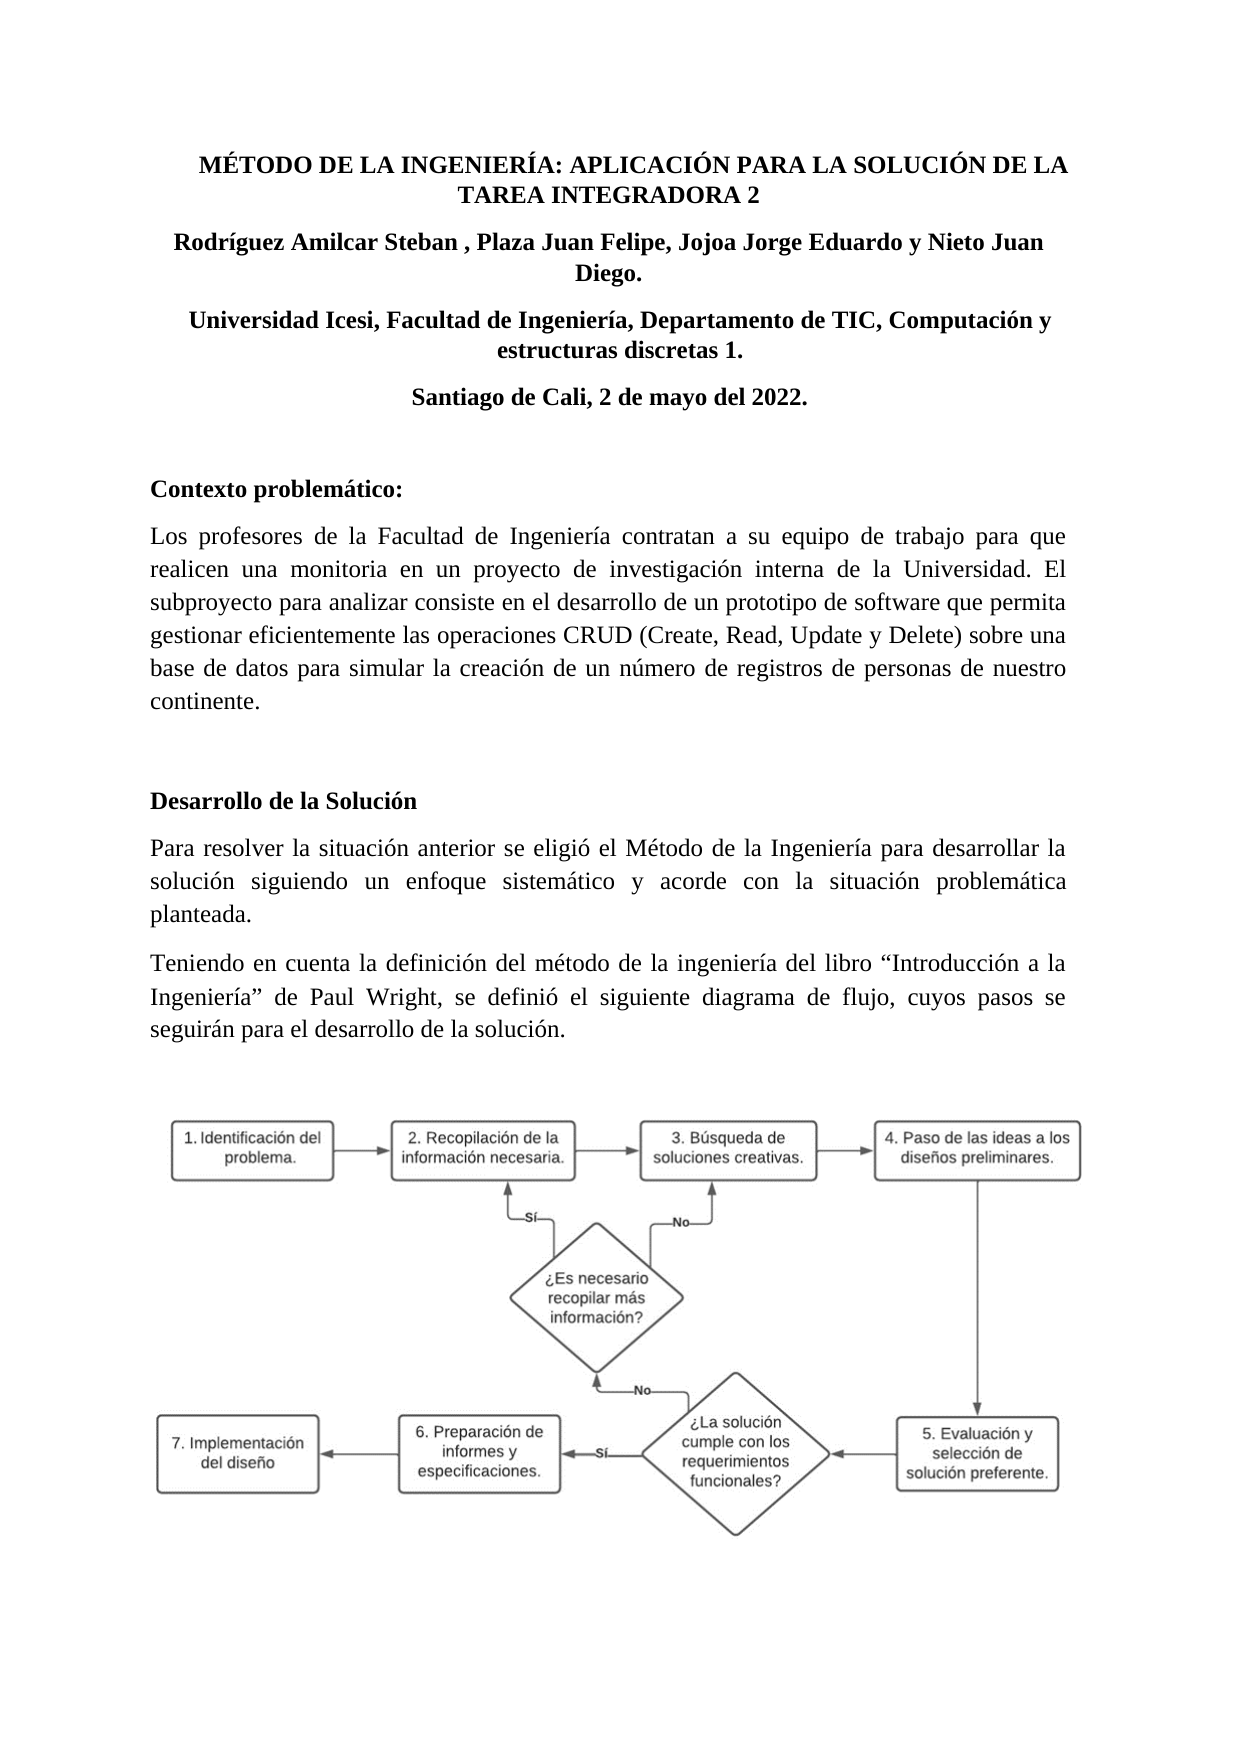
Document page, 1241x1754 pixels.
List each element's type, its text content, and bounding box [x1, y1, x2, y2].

text Para resolver la situación anterior se eligió el Método de la Ingeniería para desarrollar la solución siguiendo un enfoque sistemático y acorde con la situación problemática planteada. [150, 833, 1067, 928]
text Los profesores de la Facultad de Ingeniería contratan a su equipo de trabajo para que realicen una monitoria en un proyecto de investigación interna de la Universidad. El subproyecto para analizar consiste en el desarrollo de un prototipo de software que permita gestionar eficientemente las operaciones CRUD (Create, Read, Update y Delete) sobre una base de datos para simular la creación de un número de registros de personas de nuestro continente. [150, 521, 1067, 715]
text Contexto problemático: [150, 474, 1090, 503]
text Desarrollo de la Solución [150, 786, 1090, 814]
text TAREA INTEGRADORA 2 [152, 180, 1065, 209]
text MÉTODO DE LA INGENIERÍA: APLICACIÓN PARA LA SOLUCIÓN DE LA [177, 150, 1090, 179]
text Teniendo en cuenta la definición del método de la ingeniería del libro “Introducción a la Ingeniería” de Paul Wright, se definió el siguiente diagrama de flujo, cuyos pasos se seguirán para el desarrollo de la solución. [150, 948, 1067, 1043]
text Santiago de Cali, 2 de mayo del 2022. [152, 382, 1067, 411]
text Rodríguez Amilcar Steban , Plaza Juan Felipe, Jojoa Jorge Eduardo y Nieto Juan Diego. [152, 227, 1065, 287]
picture [150, 1092, 1091, 1566]
text Universidad Icesi, Facultad de Ingeniería, Departamento de TIC, Computación y estructuras discretas 1. [150, 305, 1090, 364]
